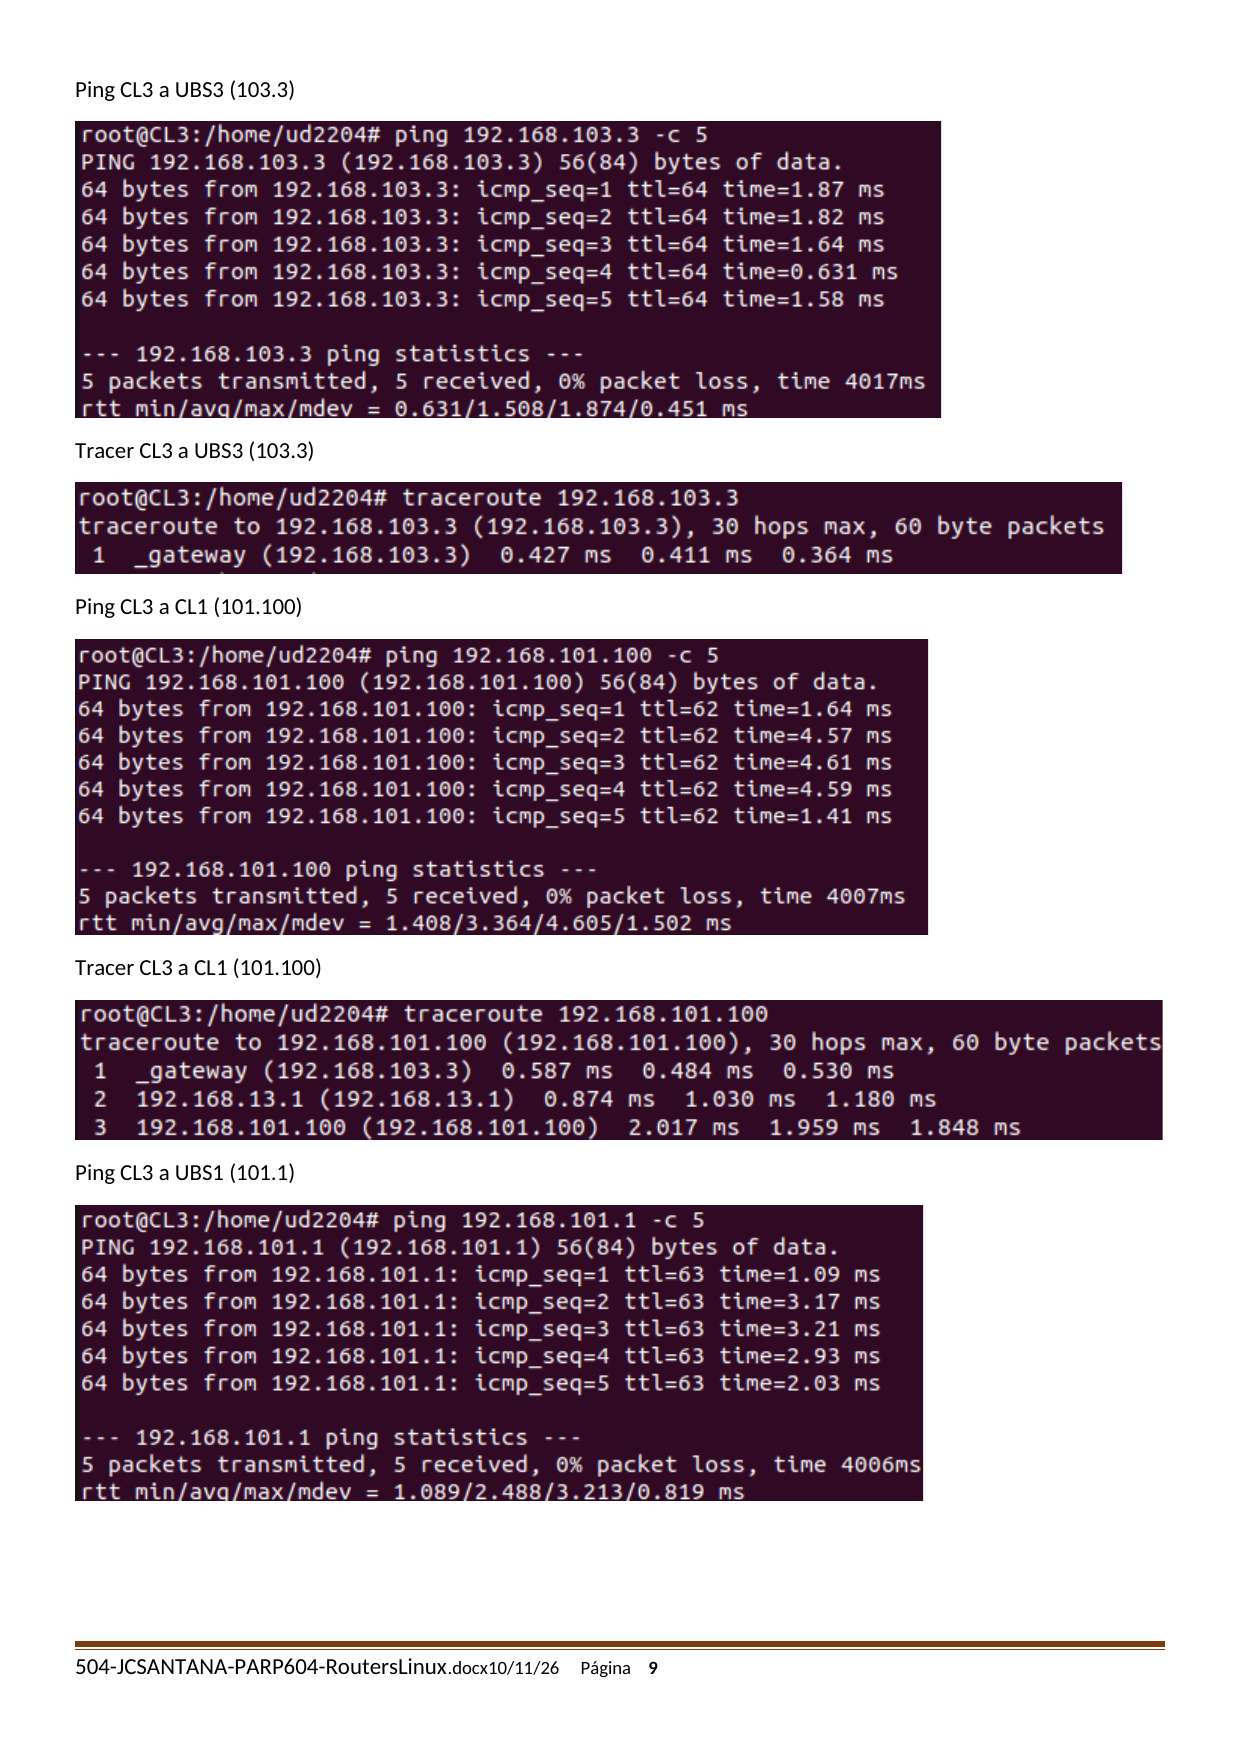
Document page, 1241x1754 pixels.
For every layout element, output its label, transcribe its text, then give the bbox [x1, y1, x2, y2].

text Ping CL3 a CL1 (101.100) [75, 592, 1165, 620]
text Ping CL3 a UBS1 (101.1) [75, 1158, 1165, 1186]
picture [75, 121, 942, 418]
picture [75, 482, 1123, 574]
picture [75, 1000, 1163, 1140]
picture [75, 1205, 924, 1501]
text Tracer CL3 a UBS3 (103.3) [75, 436, 1165, 464]
text Tracer CL3 a CL1 (101.100) [75, 953, 1165, 981]
text Ping CL3 a UBS3 (103.3) [75, 75, 1165, 103]
picture [75, 639, 929, 935]
